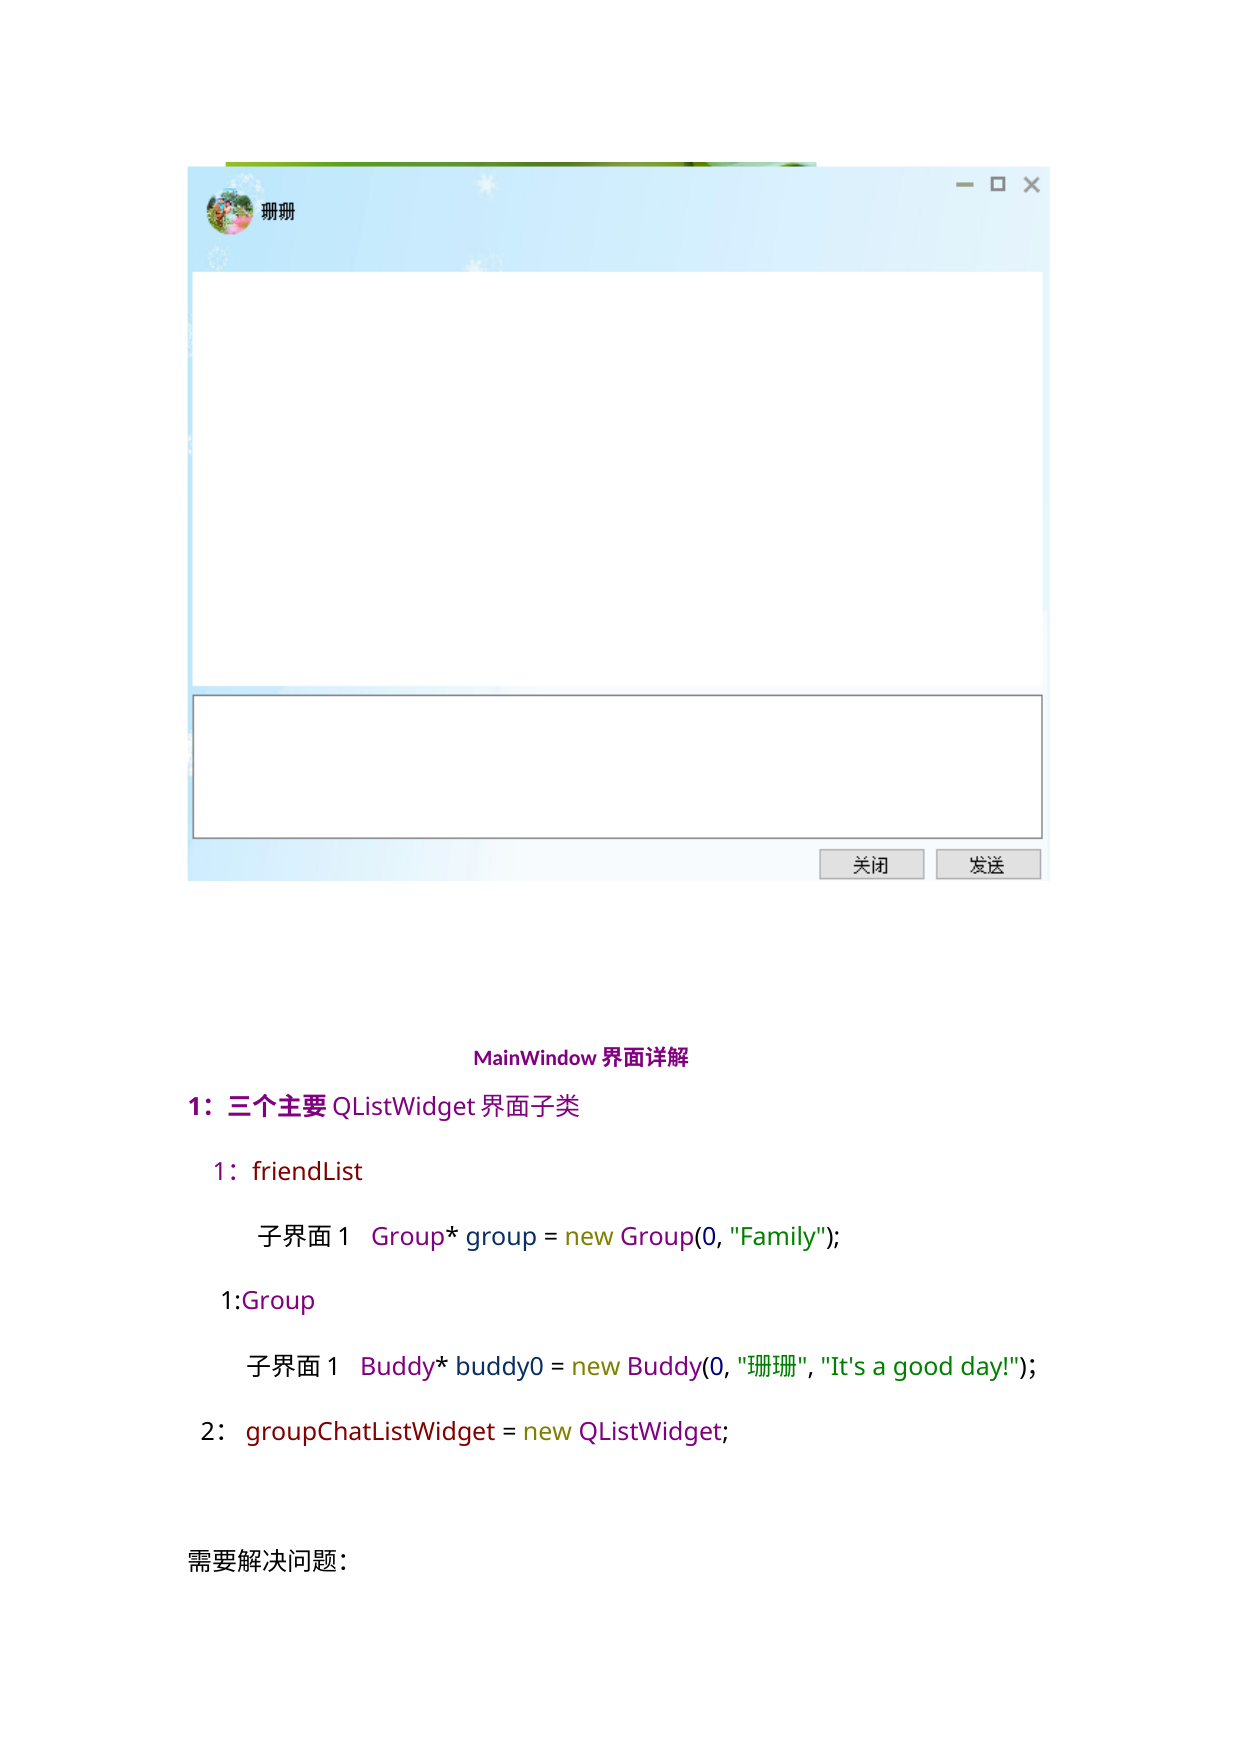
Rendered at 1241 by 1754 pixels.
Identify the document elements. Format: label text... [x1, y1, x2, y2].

text 1：friendList [187, 1137, 1053, 1202]
text 子界面1 Buddy* buddy0 = new Buddy(0, "珊珊", "It's a good day!")； [187, 1332, 1053, 1397]
text 2： groupChatListWidget = new QListWidget; [187, 1397, 1053, 1462]
text 子界面1 Group* group = new Group(0, "Family"); [187, 1202, 1053, 1267]
text 1:Group [187, 1267, 1053, 1332]
text MainWindow界面详解 [187, 1039, 1053, 1072]
picture [187, 162, 1053, 881]
text 需要解决问题： [187, 1527, 1053, 1592]
text 1：三个主要QListWidget界面子类 [187, 1072, 1053, 1137]
